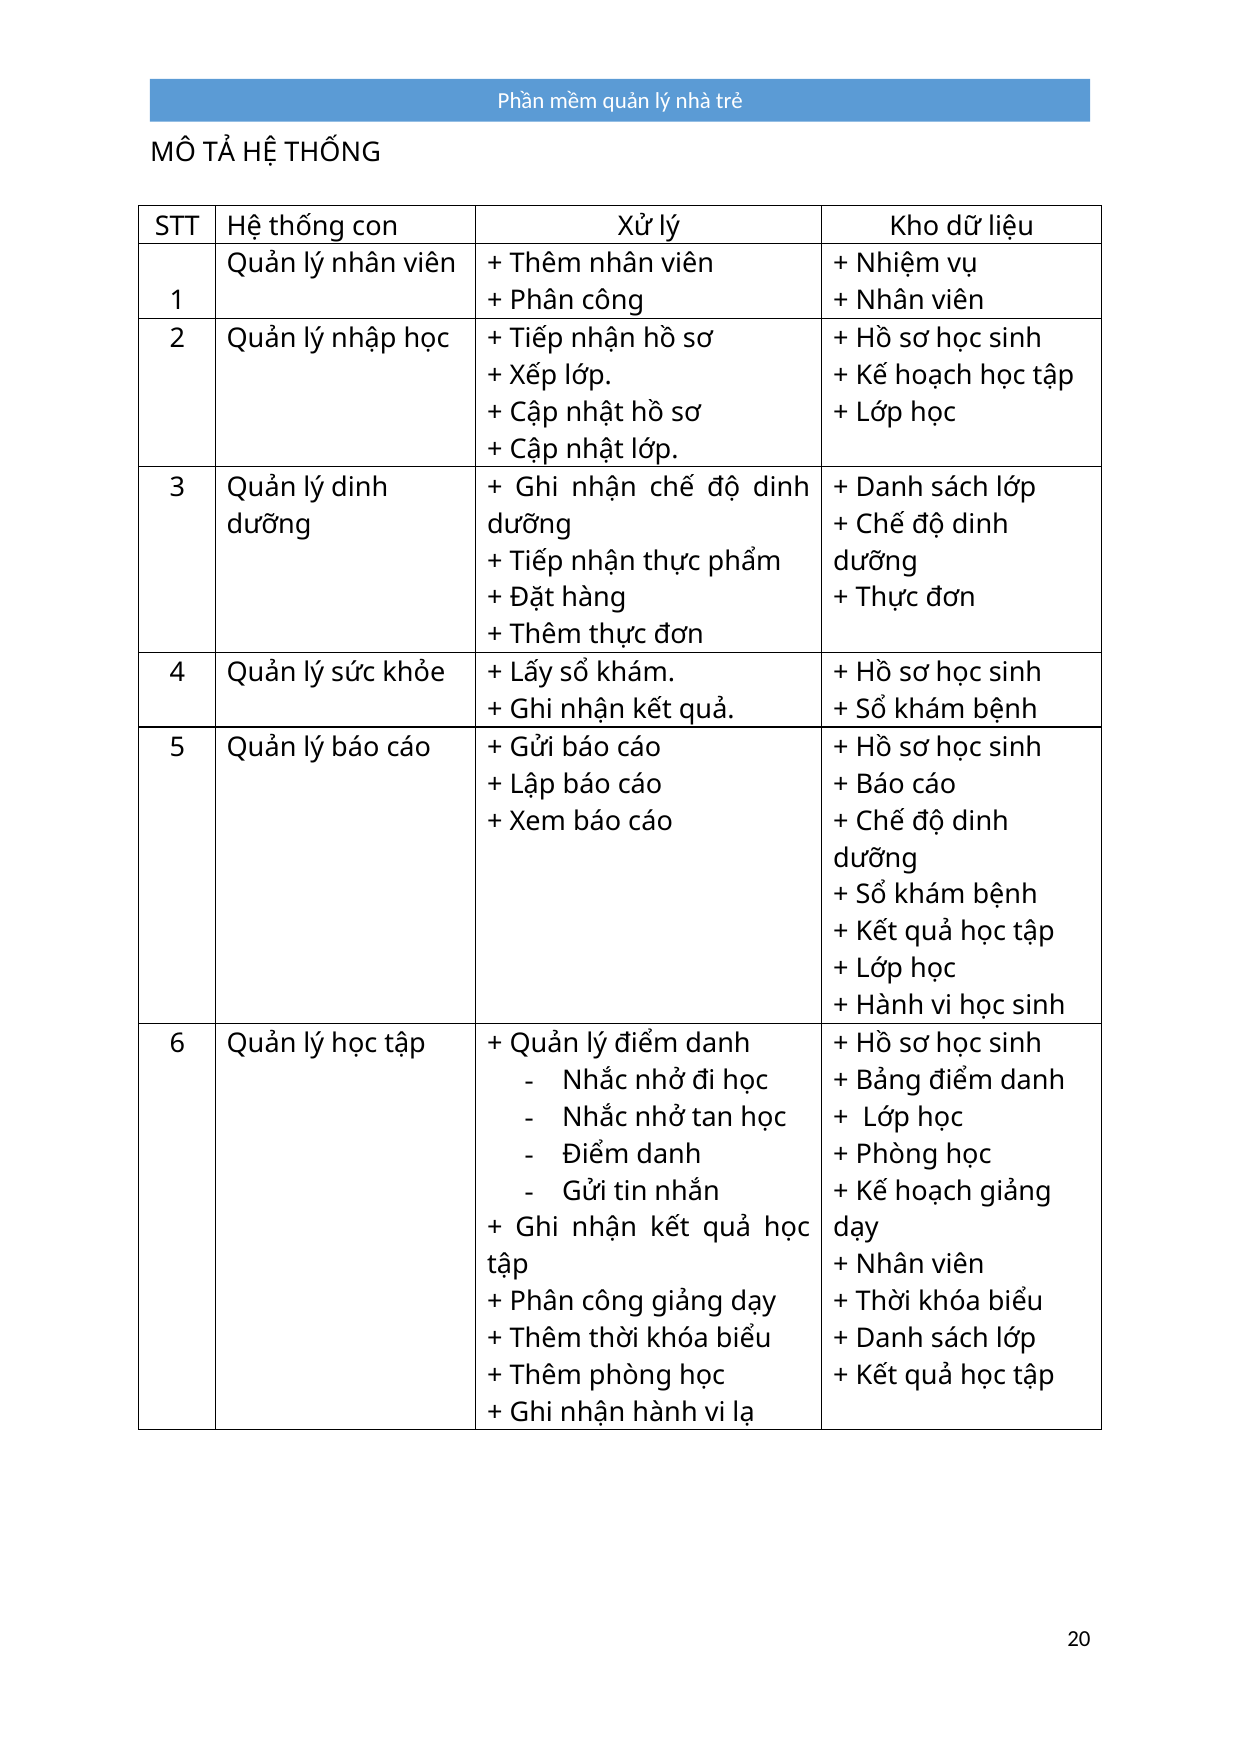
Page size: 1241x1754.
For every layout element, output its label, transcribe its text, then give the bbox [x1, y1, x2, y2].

table_cell + Hồ sơ học sinh + Sổ khám bệnh [822, 653, 1101, 726]
table_cell 5 [139, 728, 215, 1022]
text MÔ TẢ HỆ THỐNG [150, 133, 1090, 170]
table_cell Quản lý nhân viên [216, 244, 475, 318]
table_cell + Danh sách lớp + Chế độ dinh dưỡng + Thực đơn [822, 467, 1101, 652]
table_cell + Gửi báo cáo + Lập báo cáo + Xem báo cáo [476, 728, 821, 1022]
table_cell 1 [139, 244, 215, 318]
table_cell 2 [139, 319, 215, 466]
table_cell + Hồ sơ học sinh + Kế hoạch học tập + Lớp học [822, 319, 1101, 466]
table_cell 3 [139, 467, 215, 652]
table_header Hệ thống con [216, 206, 475, 243]
table_cell Quản lý báo cáo [216, 728, 475, 1022]
table_header STT [139, 206, 215, 243]
table_cell Quản lý nhập học [216, 319, 475, 466]
table_cell Quản lý học tập [216, 1024, 475, 1429]
table_cell + Lấy sổ khám. + Ghi nhận kết quả. [476, 653, 821, 726]
table_cell 4 [139, 653, 215, 726]
table_cell 6 [139, 1024, 215, 1429]
table_cell + Ghi nhận chế độ dinh dưỡng + Tiếp nhận thực phẩm + Đặt hàng + Thêm thực đơn [476, 467, 821, 652]
table_cell Quản lý dinh dưỡng [216, 467, 475, 652]
table_cell Quản lý sức khỏe [216, 653, 475, 726]
table_header Kho dữ liệu [822, 206, 1101, 243]
table_cell + Hồ sơ học sinh + Báo cáo + Chế độ dinh dưỡng + Sổ khám bệnh + Kết quả học tập + Lớp học + Hành vi học sinh [822, 728, 1101, 1022]
table_header Xử lý [476, 206, 821, 243]
table_cell + Hồ sơ học sinh + Bảng điểm danh + Lớp học + Phòng học + Kế hoạch giảng dạy + Nhân viên + Thời khóa biểu + Danh sách lớp + Kết quả học tập [822, 1024, 1101, 1429]
table_cell + Quản lý điểm danh Nhắc nhở đi học Nhắc nhở tan học Điểm danh Gửi tin nhắn + Ghi nhận kết quả học tập + Phân công giảng dạy + Thêm thời khóa biểu + Thêm phòng học + Ghi nhận hành vi lạ [476, 1024, 821, 1429]
table_cell + Nhiệm vụ + Nhân viên [822, 244, 1101, 318]
table_cell + Thêm nhân viên + Phân công [476, 244, 821, 318]
table_cell + Tiếp nhận hồ sơ + Xếp lớp. + Cập nhật hồ sơ + Cập nhật lớp. [476, 319, 821, 466]
